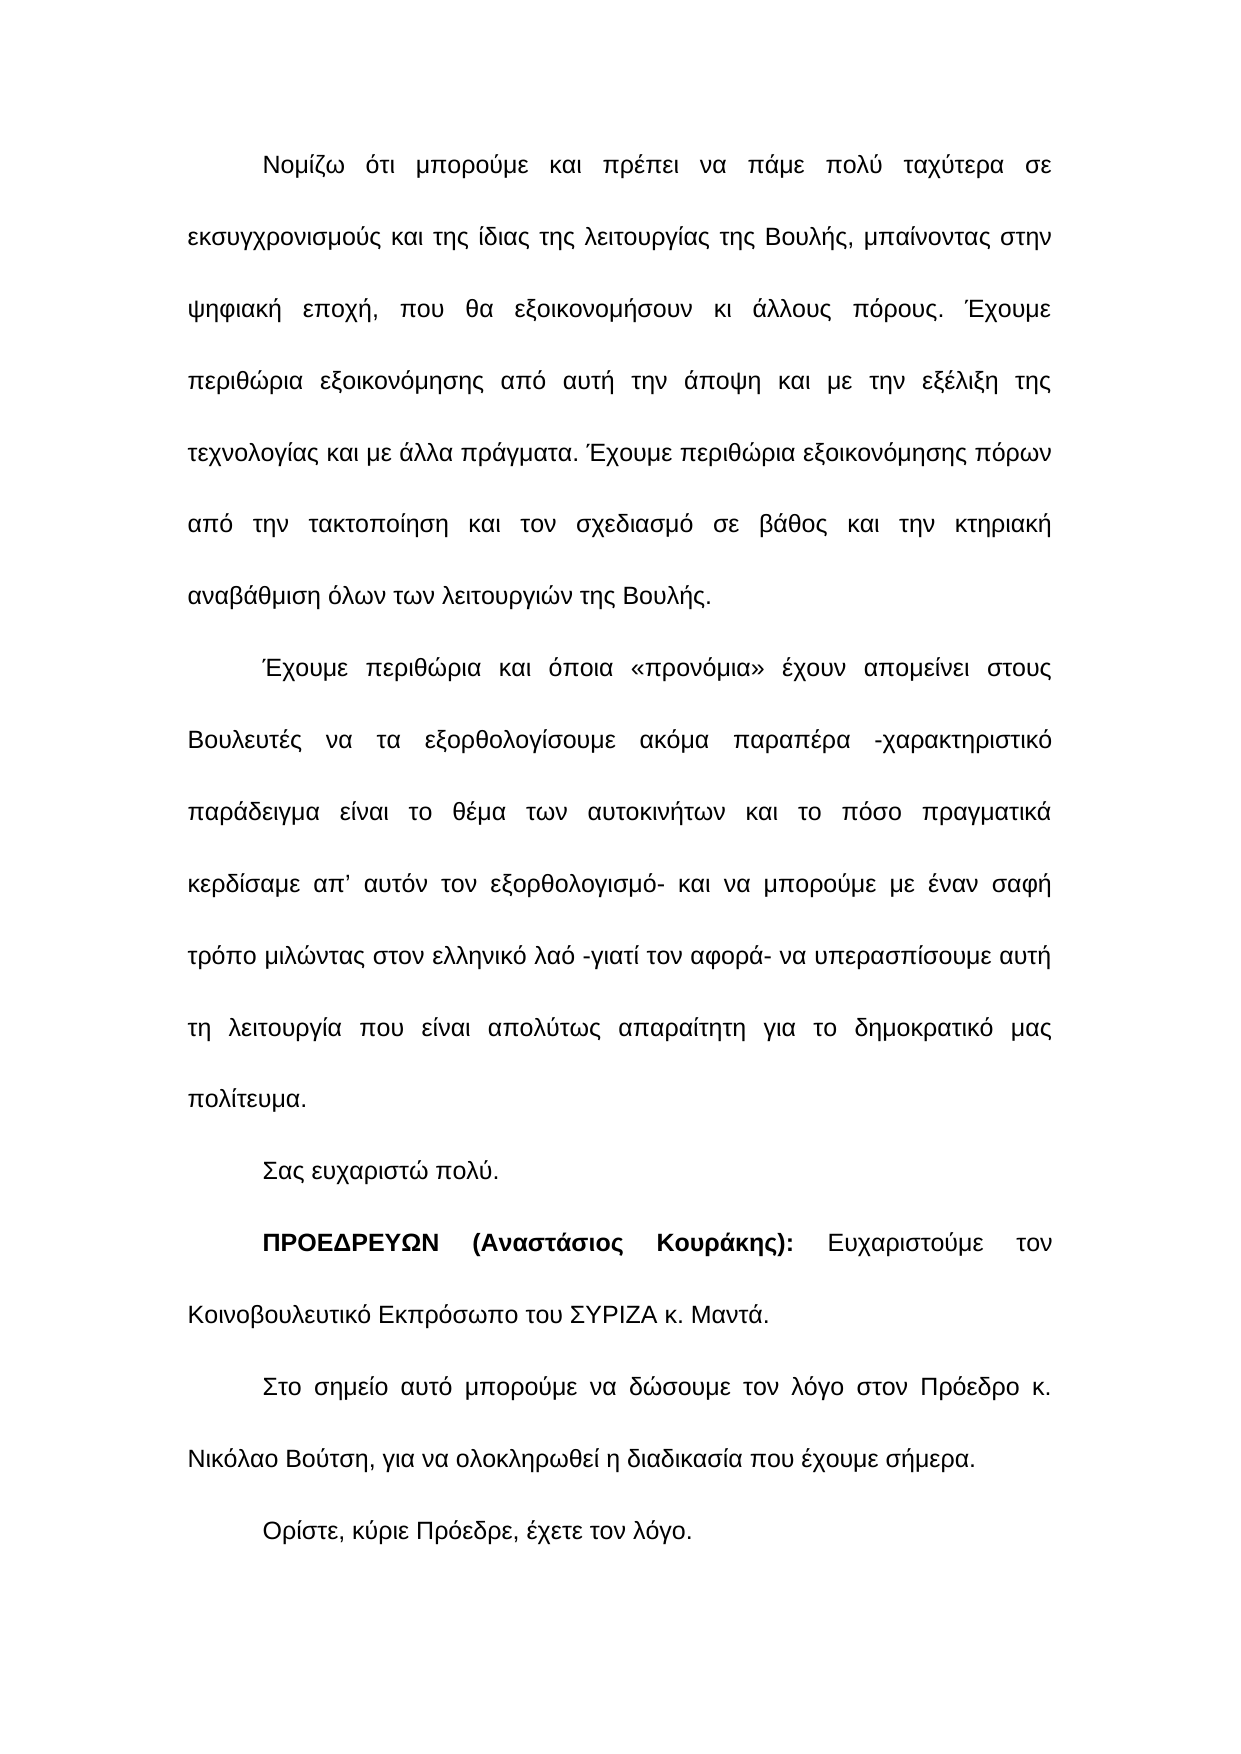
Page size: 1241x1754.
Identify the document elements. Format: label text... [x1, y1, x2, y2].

text Έχουμε περιθώρια και όποια «προνόμια» έχουν απομείνει στους Βουλευτές να τα εξορθολογίσουμε ακόμα παραπέρα -χαρακτηριστικό παράδειγμα είναι το θέμα των αυτοκινήτων και το πόσο πραγματικά κερδίσαμε απ’ αυτόν τον εξορθολογισμό- και να μπορούμε με έναν σαφή τρόπο μιλώντας στον ελληνικό λαό -γιατί τον αφορά- να υπερασπίσουμε αυτή τη λειτουργία που είναι απολύτως απαραίτητη για το δημοκρατικό μας πολίτευμα. [187, 653, 1053, 1113]
text Σας ευχαριστώ πολύ. [187, 1156, 1053, 1185]
text Στο σημείο αυτό μπορούμε να δώσουμε τον λόγο στον Πρόεδρο κ. Νικόλαο Βούτση, για να ολοκληρωθεί η διαδικασία που έχουμε σήμερα. [187, 1372, 1053, 1472]
text ΠΡΟΕΔΡΕΥΩΝ (Αναστάσιος Κουράκης): Ευχαριστούμε τον Κοινοβουλευτικό Εκπρόσωπο του ΣΥΡΙΖΑ κ. Μαντά. [187, 1228, 1053, 1329]
text Ορίστε, κύριε Πρόεδρε, έχετε τον λόγο. [187, 1516, 1053, 1544]
text Νομίζω ότι μπορούμε και πρέπει να πάμε πολύ ταχύτερα σε εκσυγχρονισμούς και της ίδιας της λειτουργίας της Βουλής, μπαίνοντας στην ψηφιακή εποχή, που θα εξοικονομήσουν κι άλλους πόρους. Έχουμε περιθώρια εξοικονόμησης από αυτή την άποψη και με την εξέλιξη της τεχνολογίας και με άλλα πράγματα. Έχουμε περιθώρια εξοικονόμησης πόρων από την τακτοποίηση και τον σχεδιασμό σε βάθος και την κτηριακή αναβάθμιση όλων των λειτουργιών της Βουλής. [187, 150, 1053, 610]
